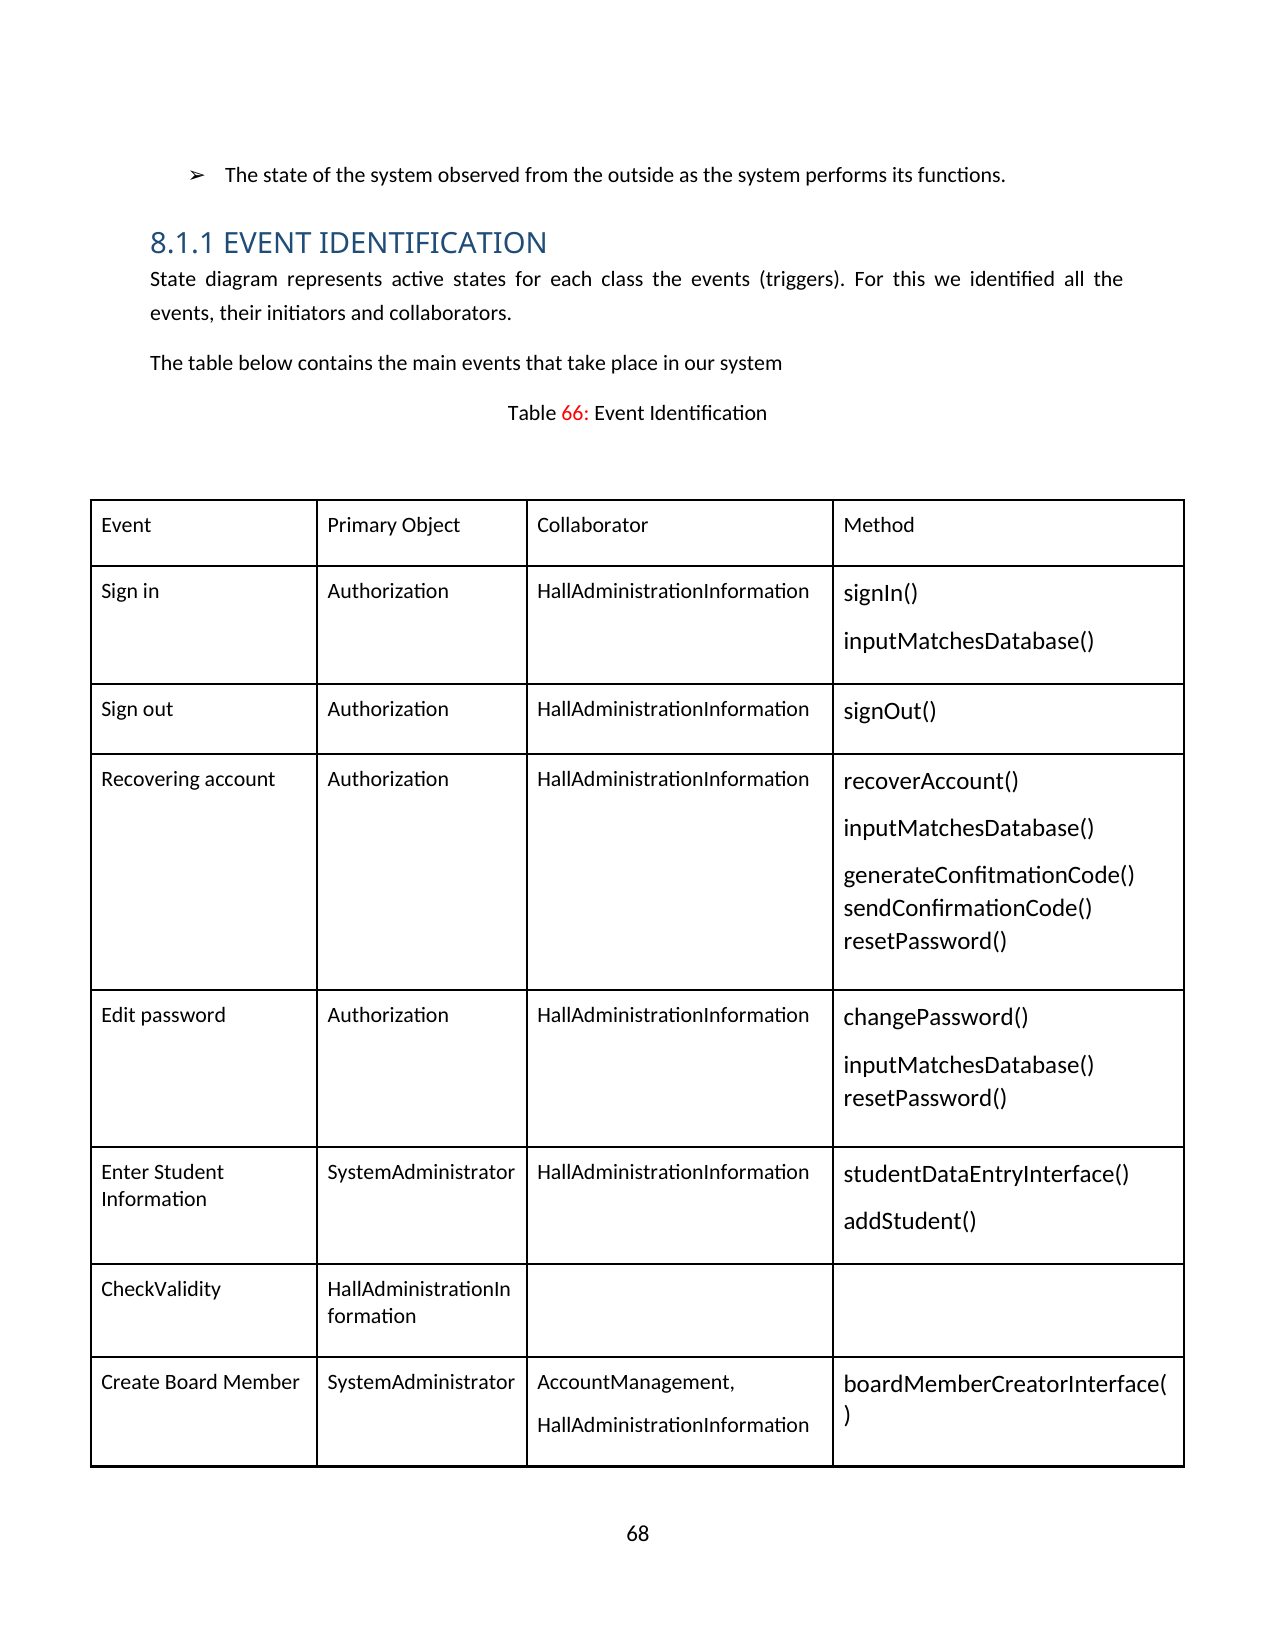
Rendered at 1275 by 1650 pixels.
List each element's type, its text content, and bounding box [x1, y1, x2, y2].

table_cell Edit password [92, 991, 316, 1146]
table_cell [834, 1358, 1183, 1465]
text The table below contains the main events that take place in our system [150, 349, 1125, 376]
table_header Method [834, 501, 1183, 565]
table_cell Sign out [92, 685, 316, 752]
subtitle 8.1.1 EVENT IDENTIFICATION [150, 223, 1125, 262]
table_header Collaborator [528, 501, 832, 565]
list The state of the system observed from the outside as the system performs its functions. [187, 150, 1125, 195]
table_cell Enter Student Information [92, 1148, 316, 1263]
table_cell HallAdministrationInformation [528, 567, 832, 682]
table_cell Create Board Member [92, 1358, 316, 1465]
table_cell Authorization [318, 755, 526, 989]
table_cell changePassword() inputMatchesDatabase() resetPassword() [834, 991, 1183, 1146]
table_cell [528, 1265, 832, 1356]
table_cell signIn() inputMatchesDatabase() [834, 567, 1183, 682]
table_cell Authorization [318, 685, 526, 752]
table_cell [528, 1358, 832, 1465]
table_cell CheckValidity [92, 1265, 316, 1356]
table_header Event [92, 501, 316, 565]
text Table 66: Event Identification [150, 399, 1125, 426]
table_cell SystemAdministrator [318, 1358, 526, 1465]
table_cell Sign in [92, 567, 316, 682]
table_cell HallAdministrationInformation [318, 1265, 526, 1356]
table_cell Recovering account [92, 755, 316, 989]
table_cell [834, 1265, 1183, 1356]
table_cell studentDataEntryInterface() addStudent() [834, 1148, 1183, 1263]
table_cell SystemAdministrator [318, 1148, 526, 1263]
table_cell Authorization [318, 991, 526, 1146]
table_cell HallAdministrationInformation [528, 991, 832, 1146]
table_cell HallAdministrationInformation [528, 685, 832, 752]
table_cell HallAdministrationInformation [528, 1148, 832, 1263]
table_cell HallAdministrationInformation [528, 755, 832, 989]
table_header Primary Object [318, 501, 526, 565]
table_cell Authorization [318, 567, 526, 682]
table_cell recoverAccount() inputMatchesDatabase() generateConfitmationCode() sendConfirmationCode() resetPassword() [834, 755, 1183, 989]
text State diagram represents active states for each class the events (triggers). For this we identified all the events, their initiators and collaborators. [150, 266, 1125, 326]
table_cell signOut() [834, 685, 1183, 752]
